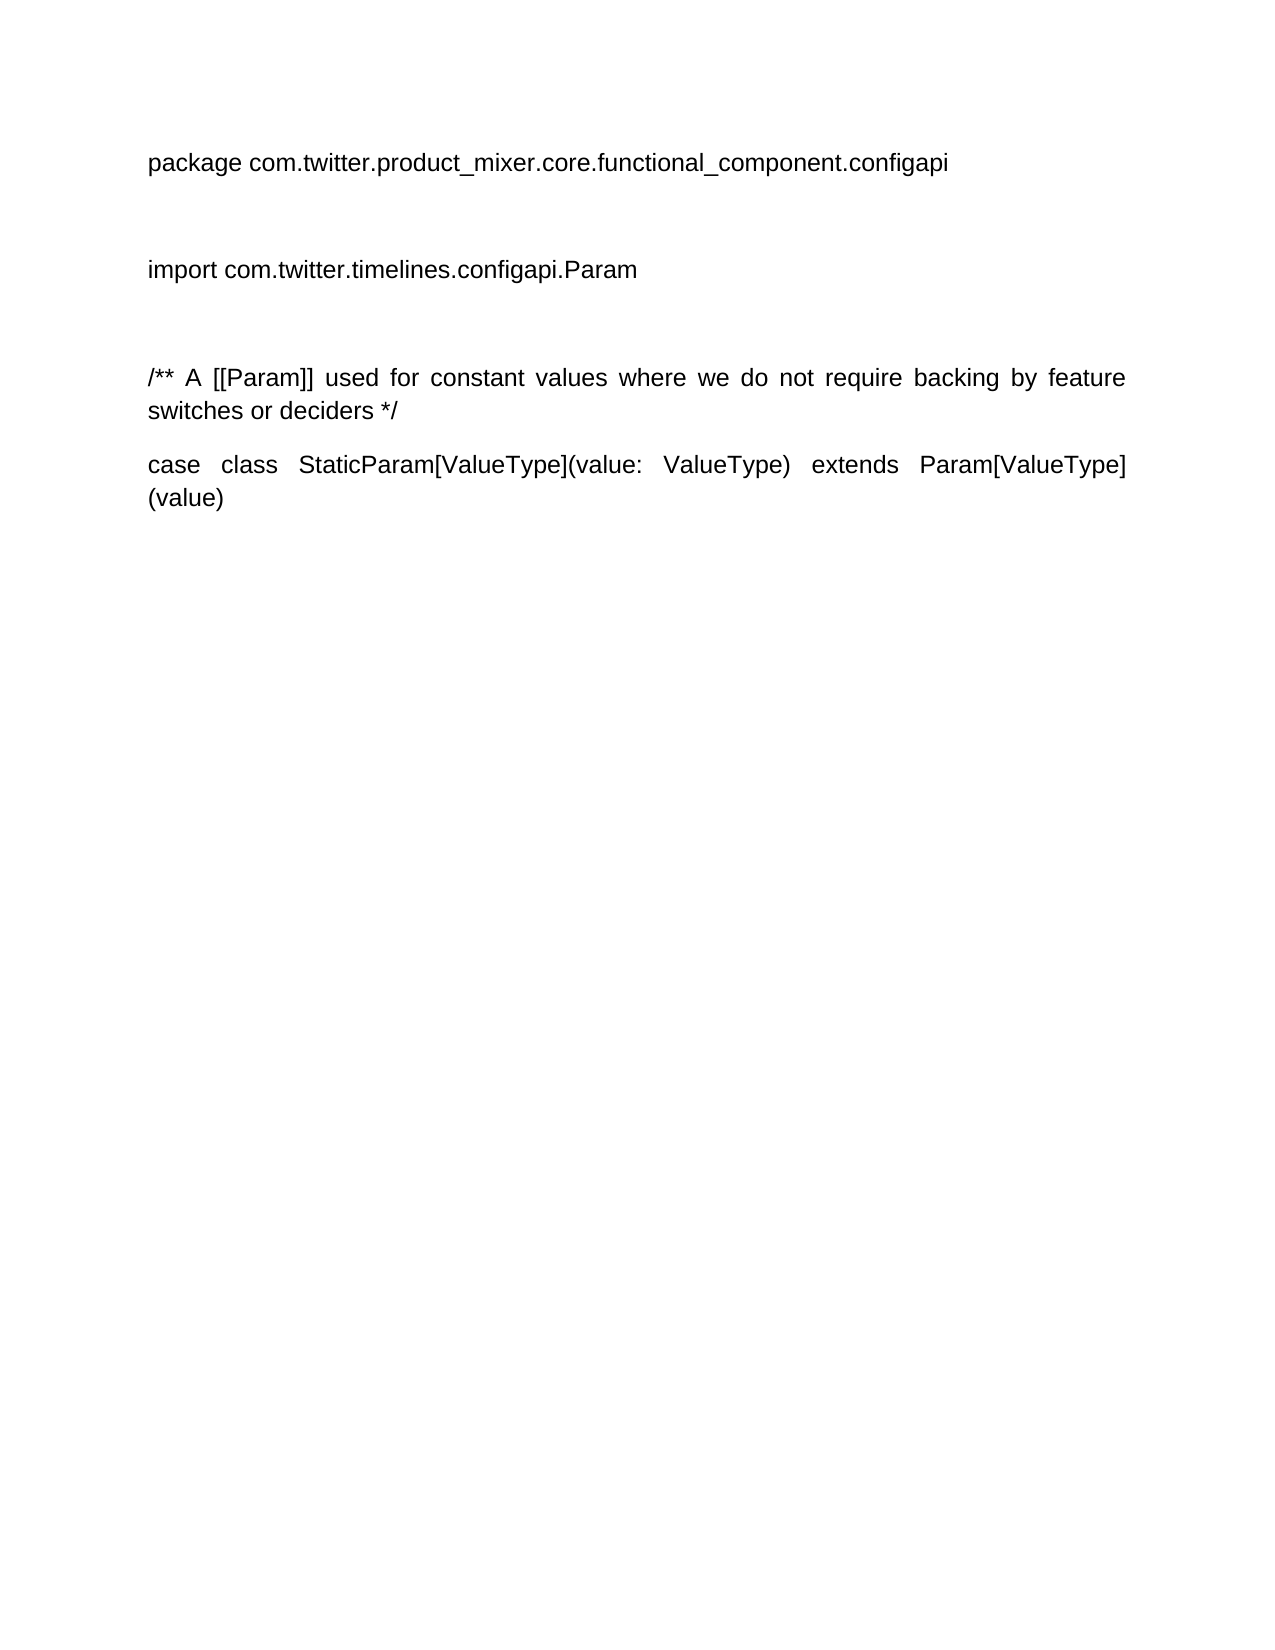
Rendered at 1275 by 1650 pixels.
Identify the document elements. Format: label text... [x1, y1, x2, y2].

text /** A [[Param]] used for constant values where we do not require backing by feature switches or deciders */ [148, 363, 1127, 425]
text package com.twitter.product_mixer.core.functional_component.configapi [148, 148, 1127, 176]
text case class StaticParam[ValueType](value: ValueType) extends Param[ValueType](value) [148, 450, 1127, 512]
text import com.twitter.timelines.configapi.Param [148, 255, 1127, 284]
